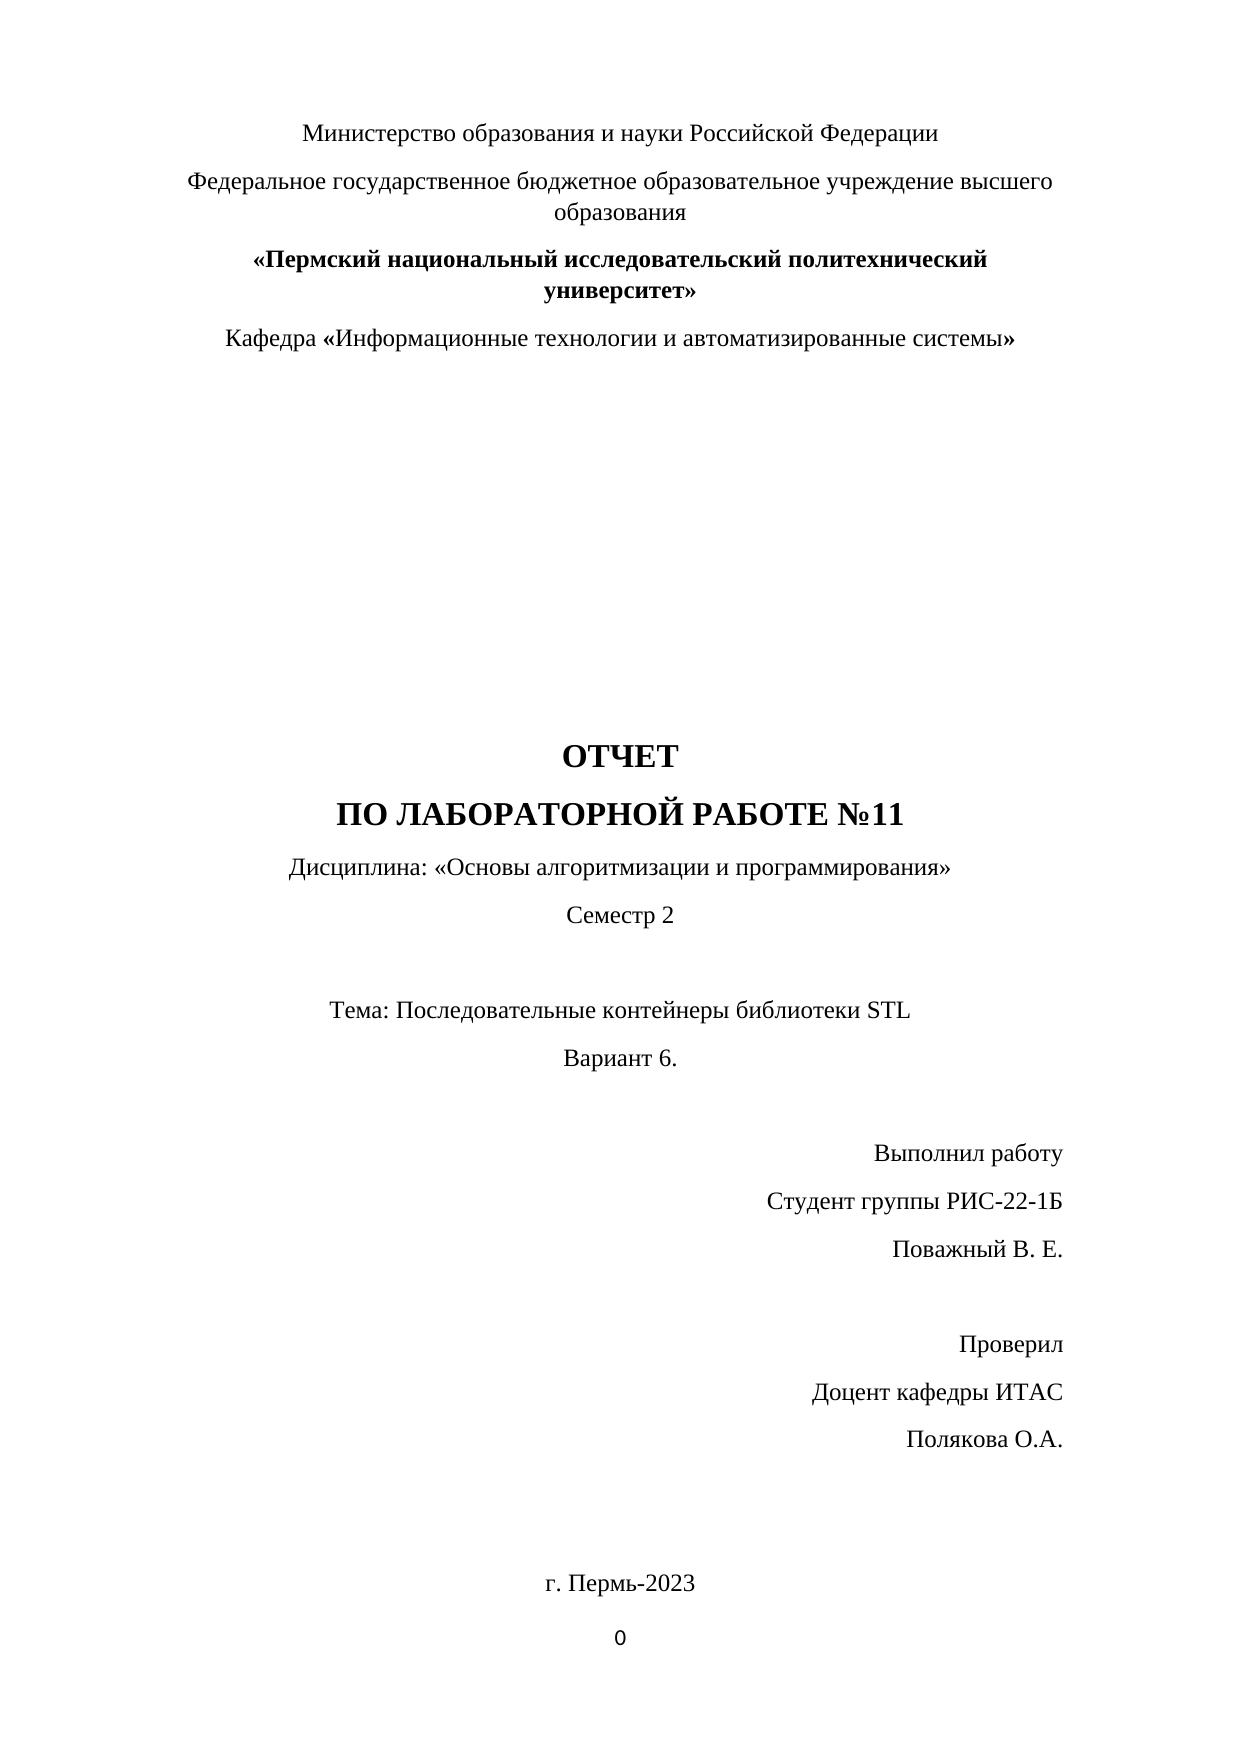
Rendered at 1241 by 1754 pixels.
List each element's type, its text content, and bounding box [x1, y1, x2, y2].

text ОТЧЕТ [177, 736, 1063, 774]
text Вариант 6. [177, 1043, 1063, 1072]
text Тема: Последовательные контейнеры библиотеки STL [177, 995, 1063, 1024]
text Студент группы РИС-22-1Б [472, 1186, 1063, 1215]
text «Пермский национальный исследовательский политехнический университет» [177, 244, 1063, 304]
text Доцент кафедры ИТАС [472, 1377, 1063, 1406]
text Полякова О.А. [472, 1424, 1063, 1453]
text Министерство образования и науки Российской Федерации [177, 118, 1063, 147]
text Проверил [472, 1329, 1063, 1358]
text Семестр 2 [177, 900, 1063, 928]
text Дисциплина: «Основы алгоритмизации и программирования» [177, 852, 1063, 881]
text г. Пермь-2023 [177, 1568, 1063, 1596]
text Выполнил работу [472, 1138, 1063, 1167]
text Федеральное государственное бюджетное образовательное учреждение высшего образования [177, 166, 1063, 226]
text ПО ЛАБОРАТОРНОЙ РАБОТЕ №11 [177, 794, 1063, 832]
text Кафедра «Информационные технологии и автоматизированные системы» [177, 323, 1063, 352]
text Поважный В. Е. [472, 1234, 1063, 1262]
picture [524, 1610, 716, 1663]
